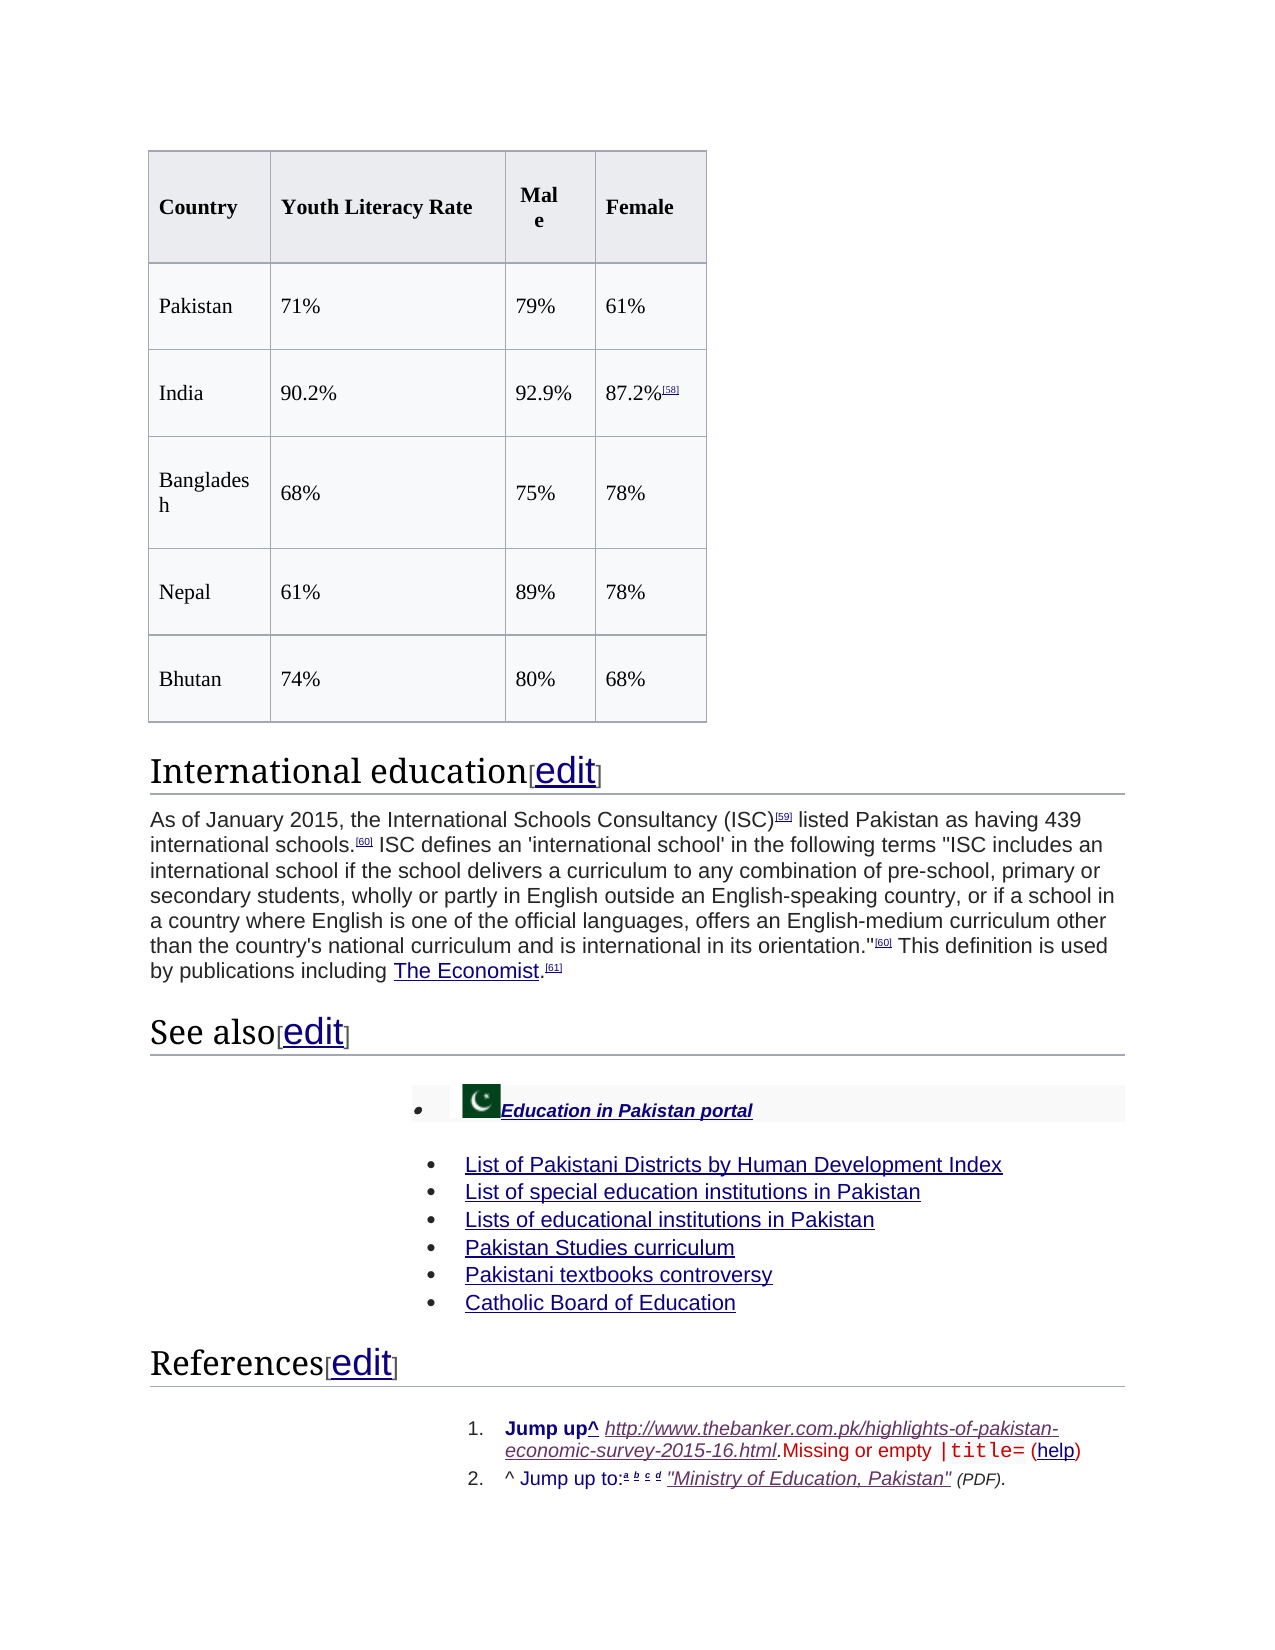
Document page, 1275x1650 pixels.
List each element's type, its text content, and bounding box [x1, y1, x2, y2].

list Pakistan Studies curriculum [427, 1234, 1125, 1260]
table_cell Bangladesh [149, 437, 270, 547]
table_cell 61% [596, 264, 706, 349]
table_cell 61% [271, 549, 505, 634]
table_cell 90.2% [271, 350, 505, 436]
table_header Country [149, 152, 270, 262]
table_cell 79% [506, 264, 595, 349]
table_cell 68% [271, 437, 505, 547]
picture [450, 1084, 501, 1118]
table_cell 80% [506, 636, 595, 721]
table_cell 68% [596, 636, 706, 721]
list ^ Jump up to:a b c d "Ministry of Education, Pakistan" (PDF). [467, 1466, 1125, 1489]
text See also[edit] [150, 1008, 1125, 1054]
table_cell Pakistan [149, 264, 270, 349]
table_cell 92.9% [506, 350, 595, 436]
table_cell 78% [596, 437, 706, 547]
text References[edit] [150, 1340, 1125, 1386]
list Lists of educational institutions in Pakistan [427, 1207, 1125, 1232]
table_cell 75% [506, 437, 595, 547]
table_cell 78% [596, 549, 706, 634]
list List of special education institutions in Pakistan [427, 1179, 1125, 1204]
list Education in Pakistan portal [412, 1085, 1125, 1122]
table_cell 74% [271, 636, 505, 721]
list List of Pakistani Districts by Human Development Index [427, 1151, 1125, 1177]
text International education[edit] [150, 748, 1125, 793]
list Catholic Board of Education [427, 1290, 1125, 1315]
table_cell 89% [506, 549, 595, 634]
list Pakistani textbooks controversy [427, 1262, 1125, 1287]
text As of January 2015, the International Schools Consultancy (ISC)[59] listed Pakistan as having 439 international schools.[60] ISC defines an 'international school' in the following terms "ISC includes an international school if the school delivers a curriculum to any combination of pre-school, primary or secondary students, wholly or partly in English outside an English-speaking country, or if a school in a country where English is one of the official languages, offers an English-medium curriculum other than the country's national curriculum and is international in its orientation."[60] This definition is used by publications including The Economist.[61] [150, 807, 1125, 983]
table_header Male [506, 152, 595, 262]
table_cell Nepal [149, 549, 270, 634]
table_cell 71% [271, 264, 505, 349]
table_header Youth Literacy Rate [271, 152, 505, 262]
table_cell Bhutan [149, 636, 270, 721]
table_cell 87.2%[58] [596, 350, 706, 436]
table_cell India [149, 350, 270, 436]
list Jump up^ http://www.thebanker.com.pk/highlights-of-pakistan-economic-survey-2015-16.html.Missing or empty |title= (help) [467, 1416, 1125, 1464]
table_header Female [596, 152, 706, 262]
